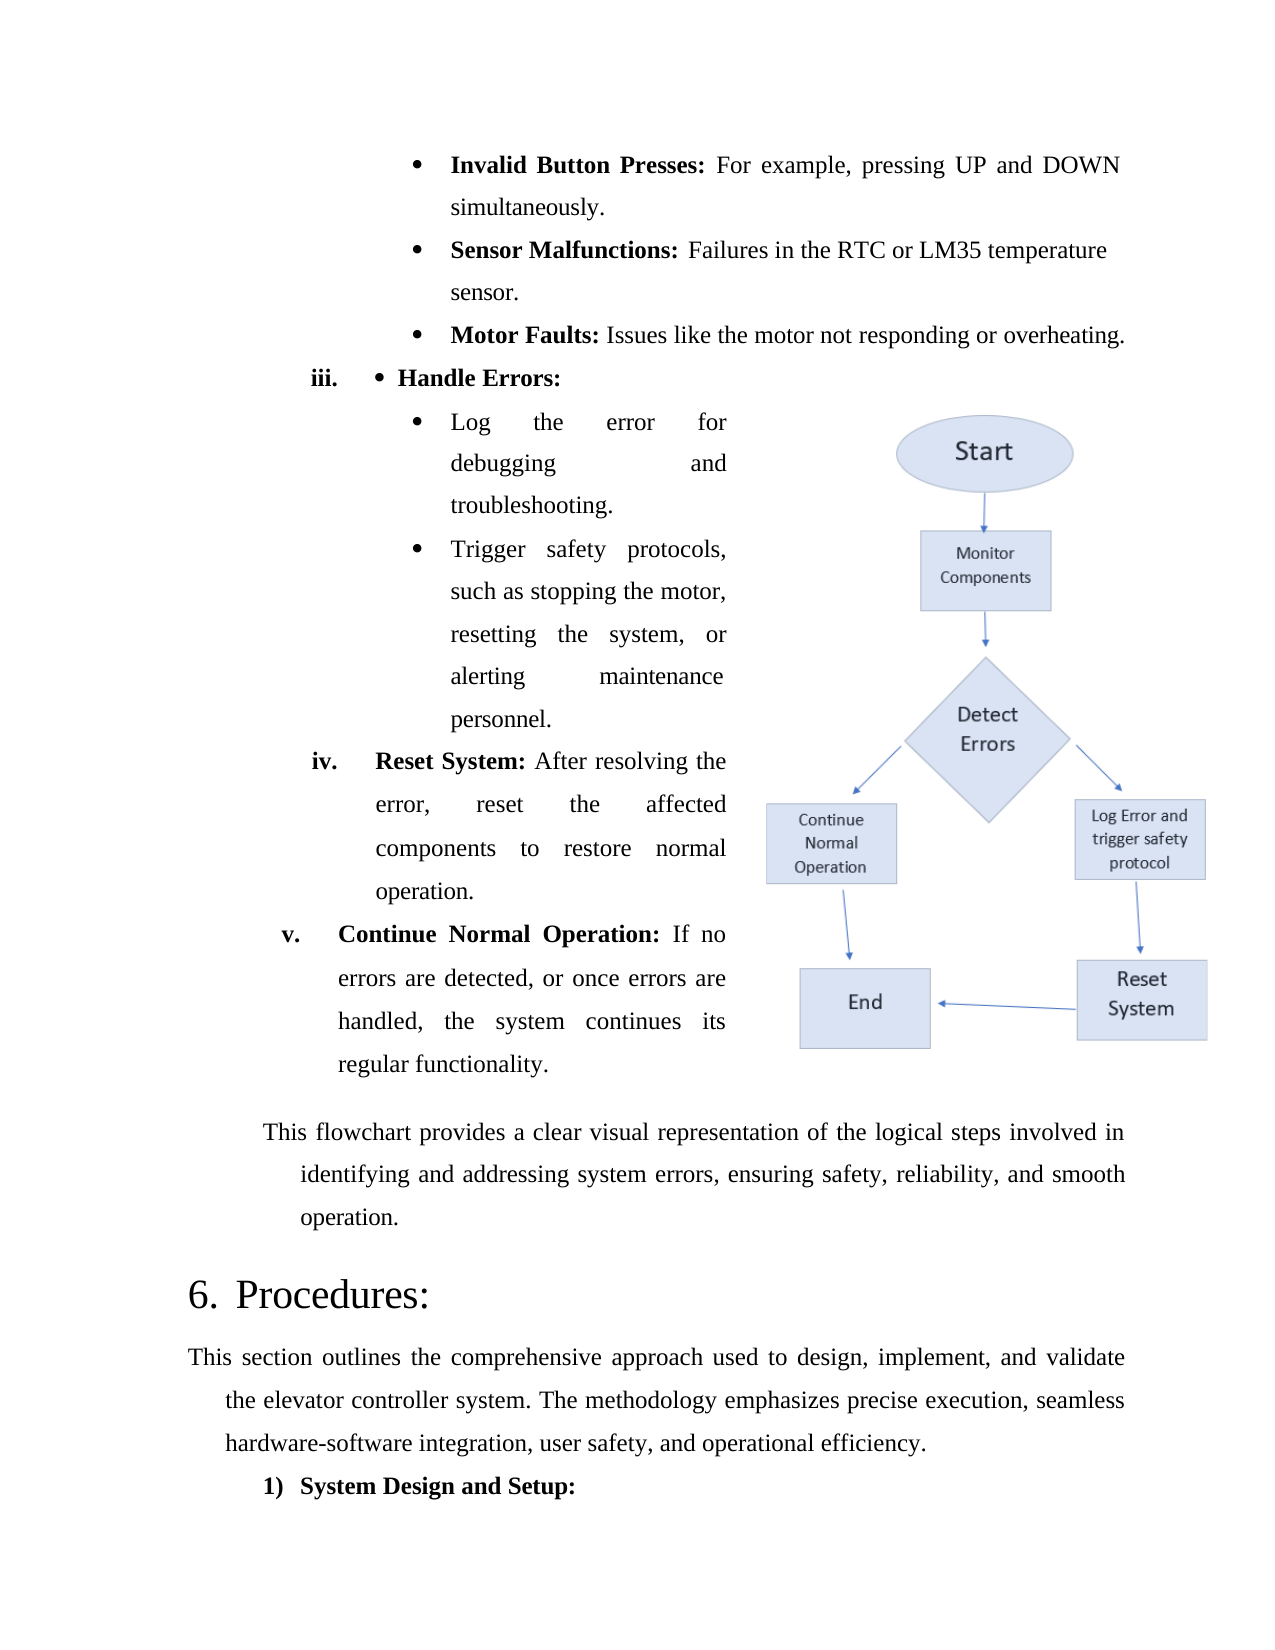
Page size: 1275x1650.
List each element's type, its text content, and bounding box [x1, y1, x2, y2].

list Continue Normal Operation: If no errors are detected, or once errors are handled, the system continues its regular functionality. [281, 919, 726, 1078]
subtitle  Handle Errors: [311, 363, 1275, 392]
list Sensor Malfunctions: Failures in the RTC or LM35 temperature sensor. [413, 235, 1126, 306]
picture [766, 415, 1208, 1049]
text This flowchart provides a clear visual representation of the logical steps involved in identifying and addressing system errors, ensuring safety, reliability, and smooth operation. [263, 1117, 1126, 1230]
list Motor Faults: Issues like the motor not responding or overheating. [413, 320, 1275, 349]
subtitle Procedures: [188, 1270, 1275, 1318]
subtitle System Design and Setup: [263, 1471, 1275, 1500]
list Log the error for debugging and troubleshooting. [413, 407, 726, 519]
text This section outlines the comprehensive approach used to design, implement, and validate the elevator controller system. The methodology emphasizes precise execution, seamless hardware-software integration, user safety, and operational efficiency. [188, 1342, 1126, 1457]
list Trigger safety protocols, such as stopping the motor, resetting the system, or alerting maintenance personnel. [413, 534, 726, 732]
list Invalid Button Presses: For example, pressing UP and DOWN simultaneously. [413, 150, 1125, 220]
list Reset System: After resolving the error, reset the affected components to restore normal operation. [312, 746, 726, 905]
